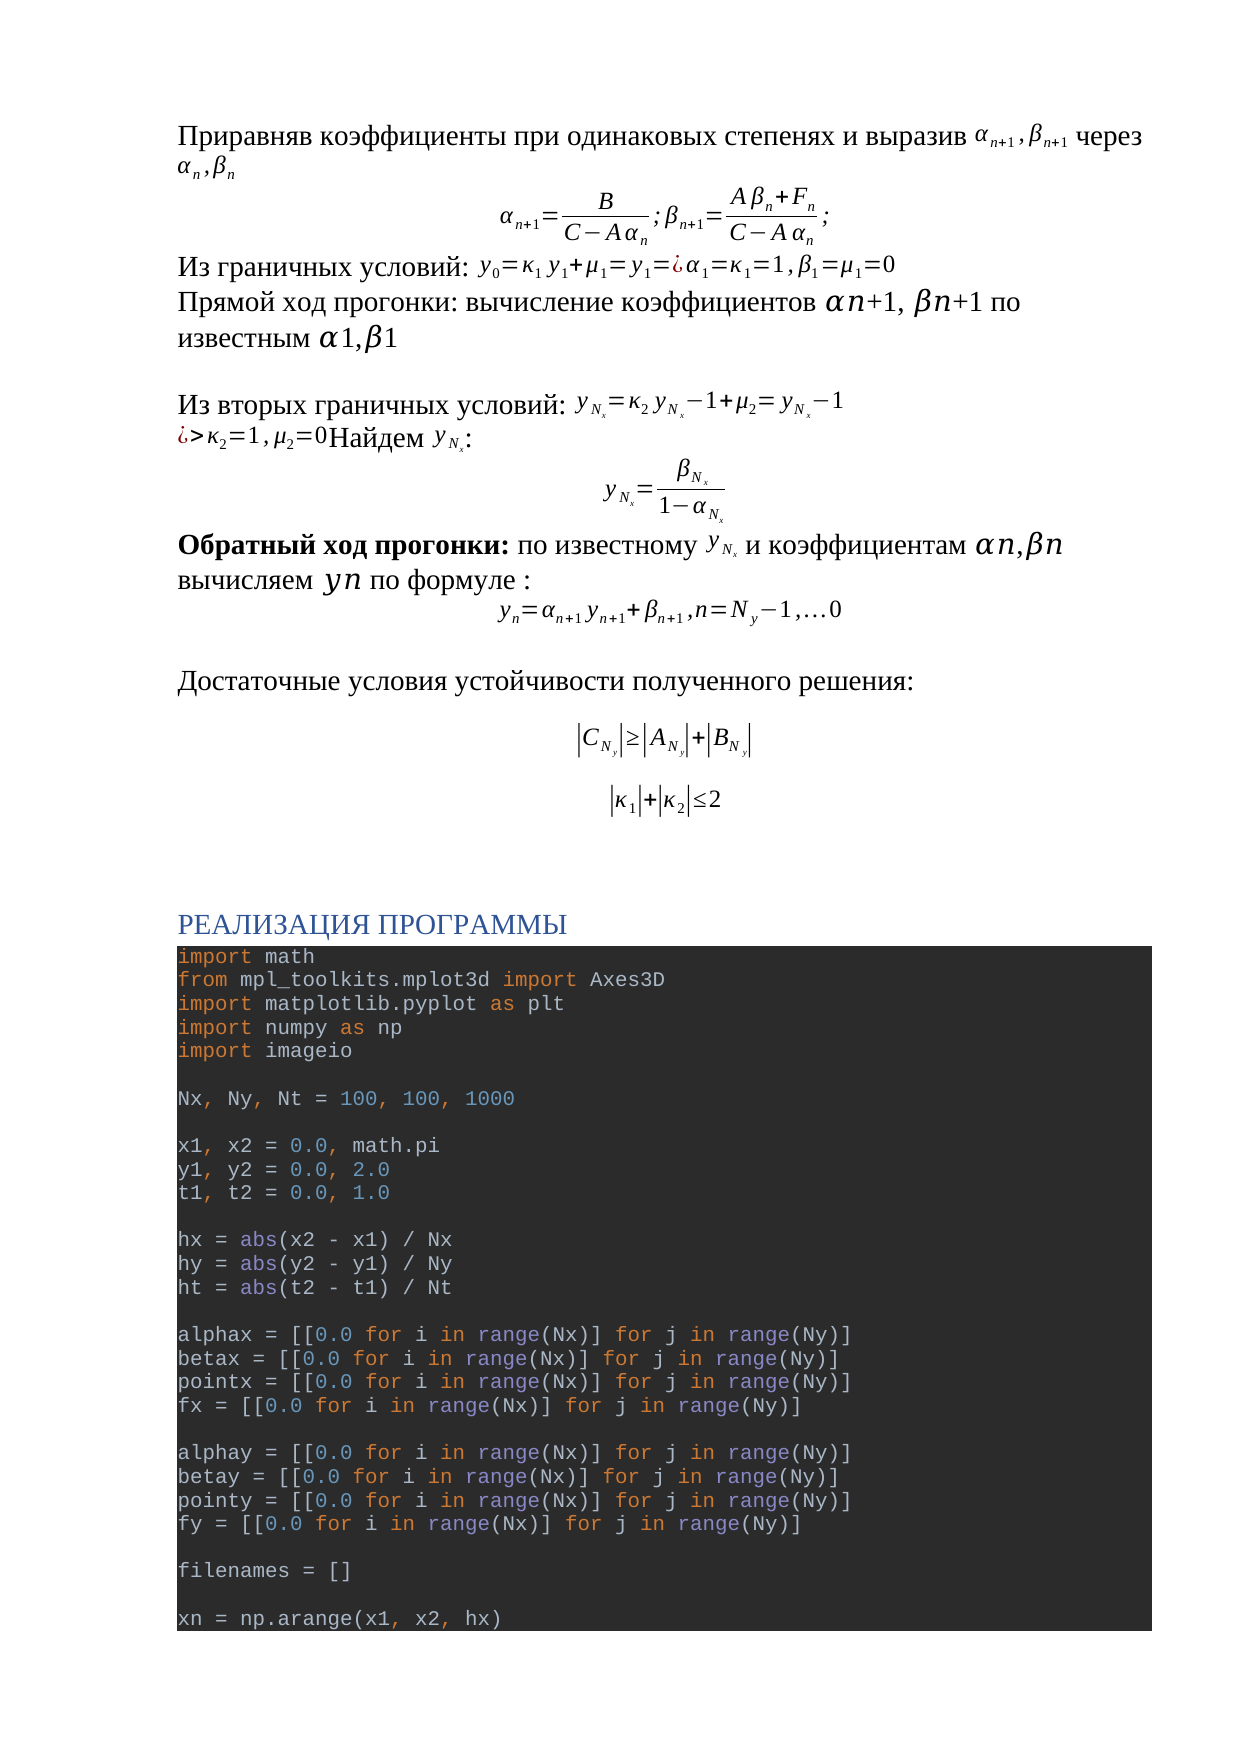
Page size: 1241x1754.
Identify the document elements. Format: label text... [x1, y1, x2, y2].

text Из граничных условий: [177, 249, 1152, 283]
text Обратный ход прогонки: по известному и коэффициентам 𝛼𝑛,𝛽𝑛 вычисляем 𝑦𝑛 по формуле : [177, 525, 1152, 596]
text Приравняв коэффициенты при одинаковых степенях и выразив через [177, 118, 1152, 183]
text Прямой ход прогонки: вычисление коэффициентов 𝛼𝑛+1, 𝛽𝑛+1 по известным 𝛼1,𝛽1 [177, 283, 1152, 353]
subtitle РЕАЛИЗАЦИЯ ПРОГРАММЫ [177, 907, 1152, 941]
text Из вторых граничных условий: [177, 387, 1152, 420]
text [177, 946, 1152, 1631]
text Найдем : [177, 420, 1152, 454]
text Достаточные условия устойчивости полученного решения: [177, 663, 1152, 696]
